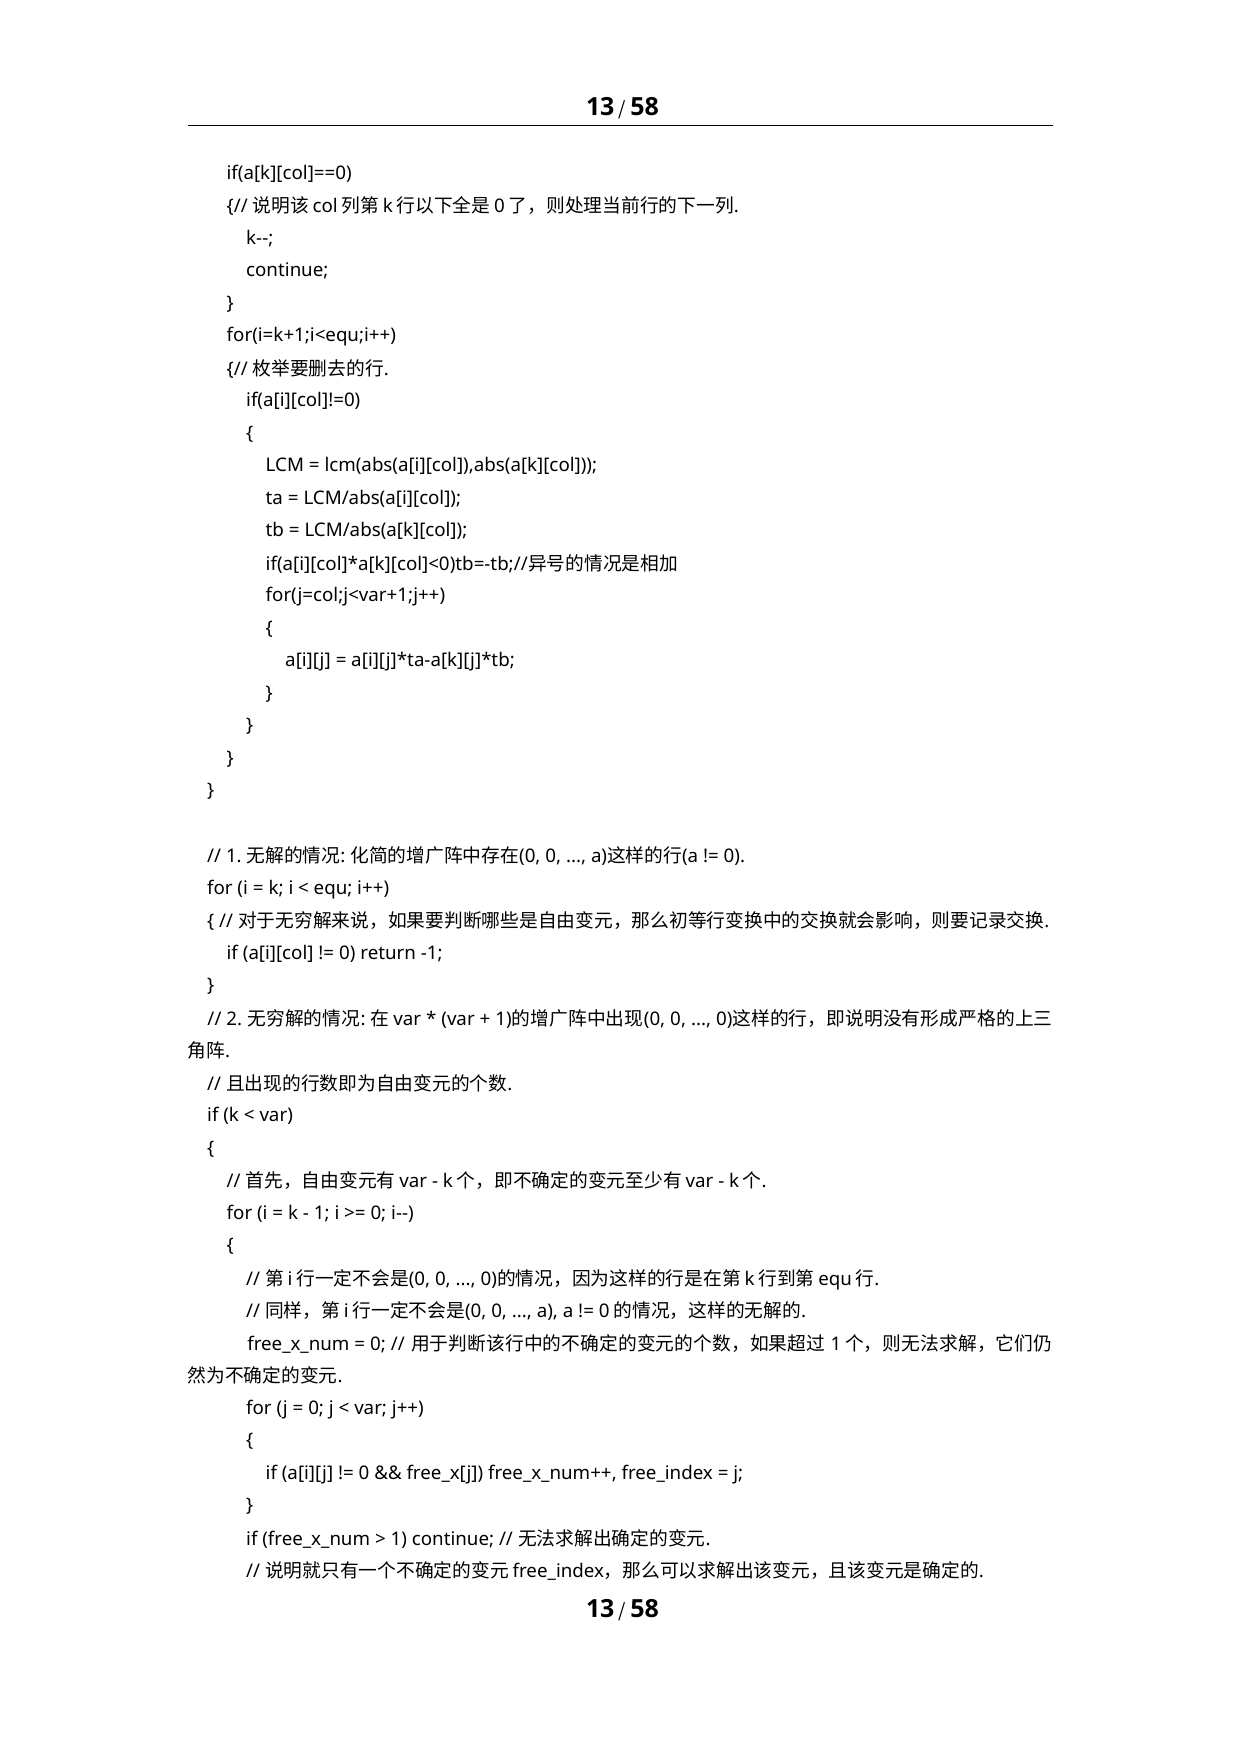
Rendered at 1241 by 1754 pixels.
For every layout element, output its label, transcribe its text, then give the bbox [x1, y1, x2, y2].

text } [187, 773, 1053, 806]
text // 说明就只有一个不确定的变元free_index，那么可以求解出该变元，且该变元是确定的. [187, 1553, 1053, 1586]
text for(i=k+1;i<equ;i++) [187, 318, 1053, 351]
text // 2. 无穷解的情况: 在var * (var + 1)的增广阵中出现(0, 0, ..., 0)这样的行，即说明没有形成严格的上三角阵. [187, 1001, 1053, 1066]
text { [187, 1228, 1053, 1261]
text } [187, 708, 1053, 741]
text for(j=col;j<var+1;j++) [187, 578, 1053, 611]
text { [187, 1423, 1053, 1456]
text LCM = lcm(abs(a[i][col]),abs(a[k][col])); [187, 448, 1053, 481]
text if(a[i][col]*a[k][col]<0)tb=-tb;//异号的情况是相加 [187, 546, 1053, 578]
text if (a[i][j] != 0 && free_x[j]) free_x_num++, free_index = j; [187, 1456, 1053, 1488]
text for (j = 0; j < var; j++) [187, 1391, 1053, 1423]
text {// 枚举要删去的行. [187, 351, 1053, 383]
text if (k < var) [187, 1098, 1053, 1131]
text // 同样，第i行一定不会是(0, 0, ..., a), a != 0的情况，这样的无解的. [187, 1293, 1053, 1326]
text // 首先，自由变元有var - k个，即不确定的变元至少有var - k个. [187, 1163, 1053, 1196]
text a[i][j] = a[i][j]*ta-a[k][j]*tb; [187, 643, 1053, 676]
text tb = LCM/abs(a[k][col]); [187, 513, 1053, 546]
text for (i = k - 1; i >= 0; i--) [187, 1196, 1053, 1228]
text if (a[i][col] != 0) return -1; [187, 936, 1053, 968]
text for (i = k; i < equ; i++) [187, 871, 1053, 903]
text { [187, 611, 1053, 643]
text {// 说明该col列第k行以下全是0了，则处理当前行的下一列. [187, 188, 1053, 221]
text if(a[k][col]==0) [187, 156, 1053, 188]
text } [187, 741, 1053, 773]
text { [187, 416, 1053, 448]
text // 1. 无解的情况: 化简的增广阵中存在(0, 0, ..., a)这样的行(a != 0). [187, 838, 1053, 871]
text } [187, 968, 1053, 1001]
text } [187, 286, 1053, 318]
text if(a[i][col]!=0) [187, 383, 1053, 416]
text if (free_x_num > 1) continue; // 无法求解出确定的变元. [187, 1521, 1053, 1553]
text // 第i行一定不会是(0, 0, ..., 0)的情况，因为这样的行是在第k行到第equ行. [187, 1261, 1053, 1293]
text free_x_num = 0; // 用于判断该行中的不确定的变元的个数，如果超过1个，则无法求解，它们仍然为不确定的变元. [187, 1326, 1053, 1391]
text { // 对于无穷解来说，如果要判断哪些是自由变元，那么初等行变换中的交换就会影响，则要记录交换. [187, 903, 1053, 936]
text // 且出现的行数即为自由变元的个数. [187, 1066, 1053, 1098]
text continue; [187, 253, 1053, 286]
text k--; [187, 221, 1053, 253]
text ta = LCM/abs(a[i][col]); [187, 481, 1053, 513]
text } [187, 676, 1053, 708]
text { [187, 1131, 1053, 1163]
text } [187, 1488, 1053, 1521]
